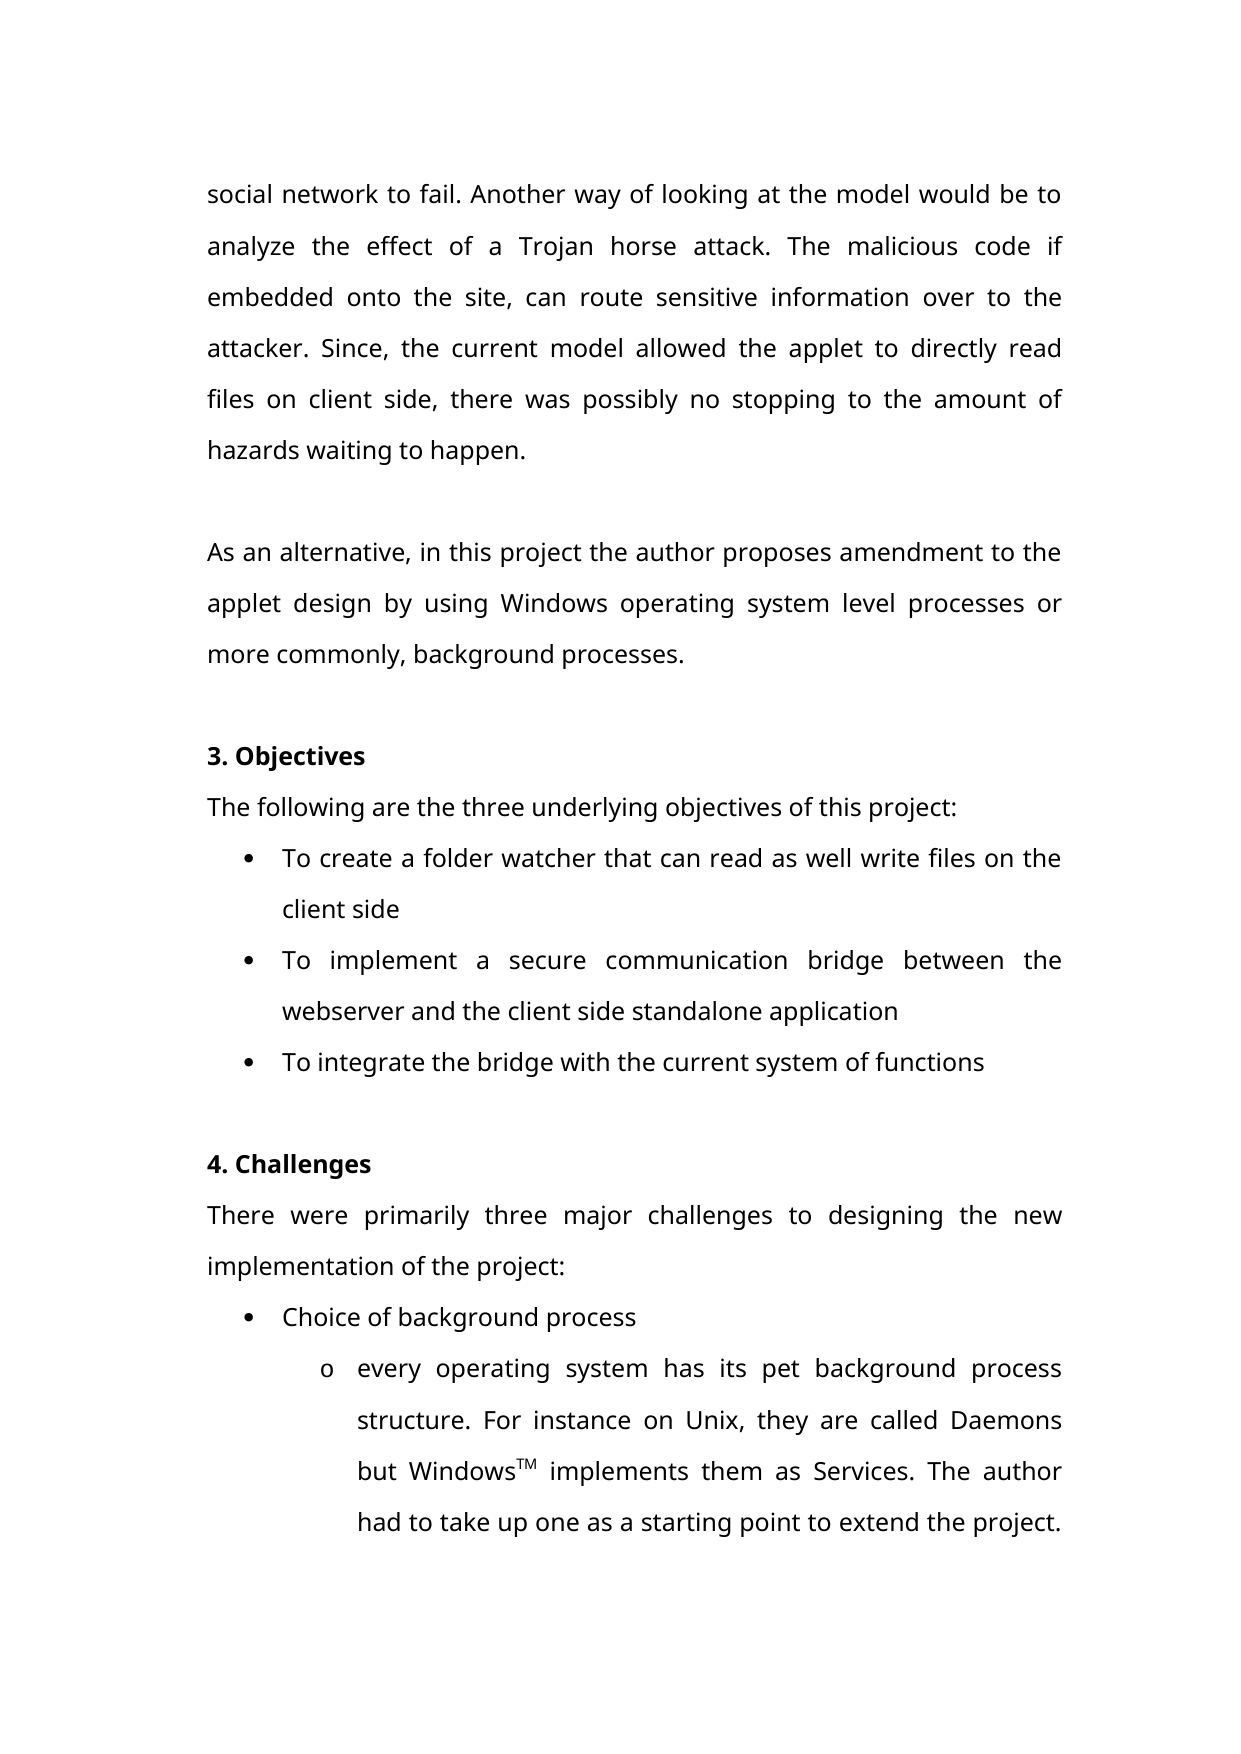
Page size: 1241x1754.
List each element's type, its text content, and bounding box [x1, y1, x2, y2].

text 3. Objectives [207, 739, 1063, 773]
text There were primarily three major challenges to designing the new implementation of the project: [207, 1198, 1063, 1283]
list To implement a secure communication bridge between the webserver and the client side standalone application [244, 943, 1063, 1028]
text As an alternative, in this project the author proposes amendment to the applet design by using Windows operating system level processes or more commonly, background processes. [207, 534, 1063, 671]
text 4. Challenges [207, 1147, 1063, 1181]
list To integrate the bridge with the current system of functions [244, 1045, 1063, 1079]
list Choice of background process [244, 1300, 1063, 1334]
text The following are the three underlying objectives of this project: [207, 790, 1063, 824]
list To create a folder watcher that can read as well write files on the client side [244, 841, 1063, 926]
